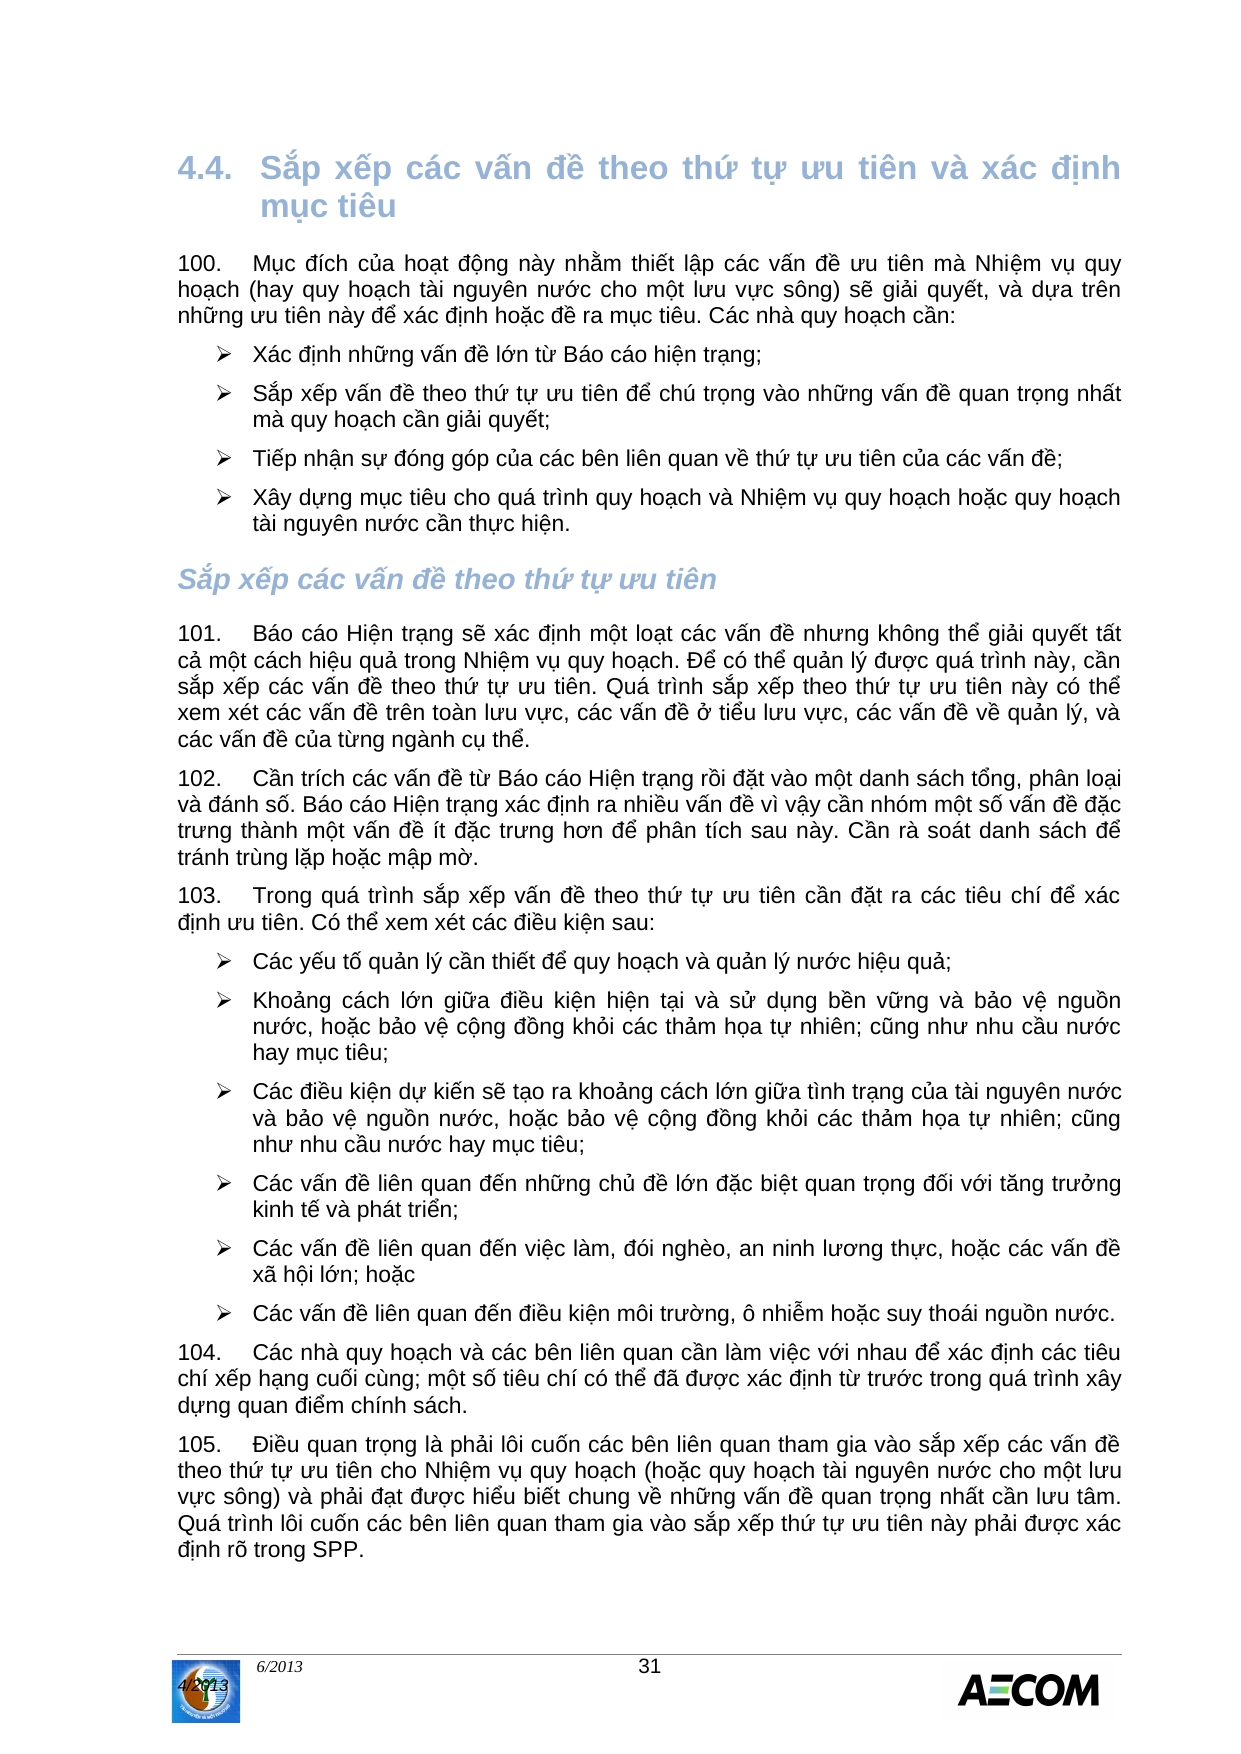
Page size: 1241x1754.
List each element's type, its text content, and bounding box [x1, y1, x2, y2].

subtitle Sắp xếp các vấn đề theo thứ tự ưu tiên [177, 562, 1122, 595]
picture [942, 1659, 1114, 1721]
list Khoảng cách lớn giữa điều kiện hiện tại và sử dụng bền vững và bảo vệ nguồn nước, hoặc bảo vệ cộng đồng khỏi các thảm họa tự nhiên; cũng như nhu cầu nước hay mục tiêu; [215, 987, 1122, 1066]
list Xây dựng mục tiêu cho quá trình quy hoạch và Nhiệm vụ quy hoạch hoặc quy hoạch tài nguyên nước cần thực hiện. [215, 484, 1122, 537]
text Báo cáo Hiện trạng sẽ xác định một loạt các vấn đề nhưng không thể giải quyết tất cả một cách hiệu quả trong Nhiệm vụ quy hoạch. Để có thể quản lý được quá trình này, cần sắp xếp các vấn đề theo thứ tự ưu tiên. Quá trình sắp xếp theo thứ tự ưu tiên này có thể xem xét các vấn đề trên toàn lưu vực, các vấn đề ở tiểu lưu vực, các vấn đề về quản lý, và các vấn đề của từng ngành cụ thể. [177, 620, 1122, 752]
list Tiếp nhận sự đóng góp của các bên liên quan về thứ tự ưu tiên của các vấn đề; [215, 445, 1122, 472]
list Xác định những vấn đề lớn từ Báo cáo hiện trạng; [215, 341, 1122, 367]
text Trong quá trình sắp xếp vấn đề theo thứ tự ưu tiên cần đặt ra các tiêu chí để xác định ưu tiên. Có thể xem xét các điều kiện sau: [177, 882, 1122, 935]
text Các nhà quy hoạch và các bên liên quan cần làm việc với nhau để xác định các tiêu chí xếp hạng cuối cùng; một số tiêu chí có thể đã được xác định từ trước trong quá trình xây dựng quan điểm chính sách. [177, 1339, 1122, 1418]
list Các vấn đề liên quan đến điều kiện môi trường, ô nhiễm hoặc suy thoái nguồn nước. [215, 1300, 1122, 1326]
list Các vấn đề liên quan đến những chủ đề lớn đặc biệt quan trọng đối với tăng trưởng kinh tế và phát triển; [215, 1170, 1122, 1222]
list Các yếu tố quản lý cần thiết để quy hoạch và quản lý nước hiệu quả; [215, 948, 1122, 974]
subtitle Sắp xếp các vấn đề theo thứ tự ưu tiên và xác định mục tiêu [177, 148, 1122, 224]
list Sắp xếp vấn đề theo thứ tự ưu tiên để chú trọng vào những vấn đề quan trọng nhất mà quy hoạch cần giải quyết; [215, 380, 1122, 433]
text Cần trích các vấn đề từ Báo cáo Hiện trạng rồi đặt vào một danh sách tổng, phân loại và đánh số. Báo cáo Hiện trạng xác định ra nhiều vấn đề vì vậy cần nhóm một số vấn đề đặc trưng thành một vấn đề ít đặc trưng hơn để phân tích sau này. Cần rà soát danh sách để tránh trùng lặp hoặc mập mờ. [177, 764, 1122, 870]
text Mục đích của hoạt động này nhằm thiết lập các vấn đề ưu tiên mà Nhiệm vụ quy hoạch (hay quy hoạch tài nguyên nước cho một lưu vực sông) sẽ giải quyết, và dựa trên những ưu tiên này để xác định hoặc đề ra mục tiêu. Các nhà quy hoạch cần: [177, 249, 1122, 329]
text Điều quan trọng là phải lôi cuốn các bên liên quan tham gia vào sắp xếp các vấn đề theo thứ tự ưu tiên cho Nhiệm vụ quy hoạch (hoặc quy hoạch tài nguyên nước cho một lưu vực sông) và phải đạt được hiểu biết chung về những vấn đề quan trọng nhất cần lưu tâm. Quá trình lôi cuốn các bên liên quan tham gia vào sắp xếp thứ tự ưu tiên này phải được xác định rõ trong SPP. [177, 1431, 1122, 1562]
list Các điều kiện dự kiến sẽ tạo ra khoảng cách lớn giữa tình trạng của tài nguyên nước và bảo vệ nguồn nước, hoặc bảo vệ cộng đồng khỏi các thảm họa tự nhiên; cũng như nhu cầu nước hay mục tiêu; [215, 1078, 1122, 1157]
list Các vấn đề liên quan đến việc làm, đói nghèo, an ninh lương thực, hoặc các vấn đề xã hội lớn; hoặc [215, 1235, 1122, 1288]
picture [171, 1660, 241, 1723]
